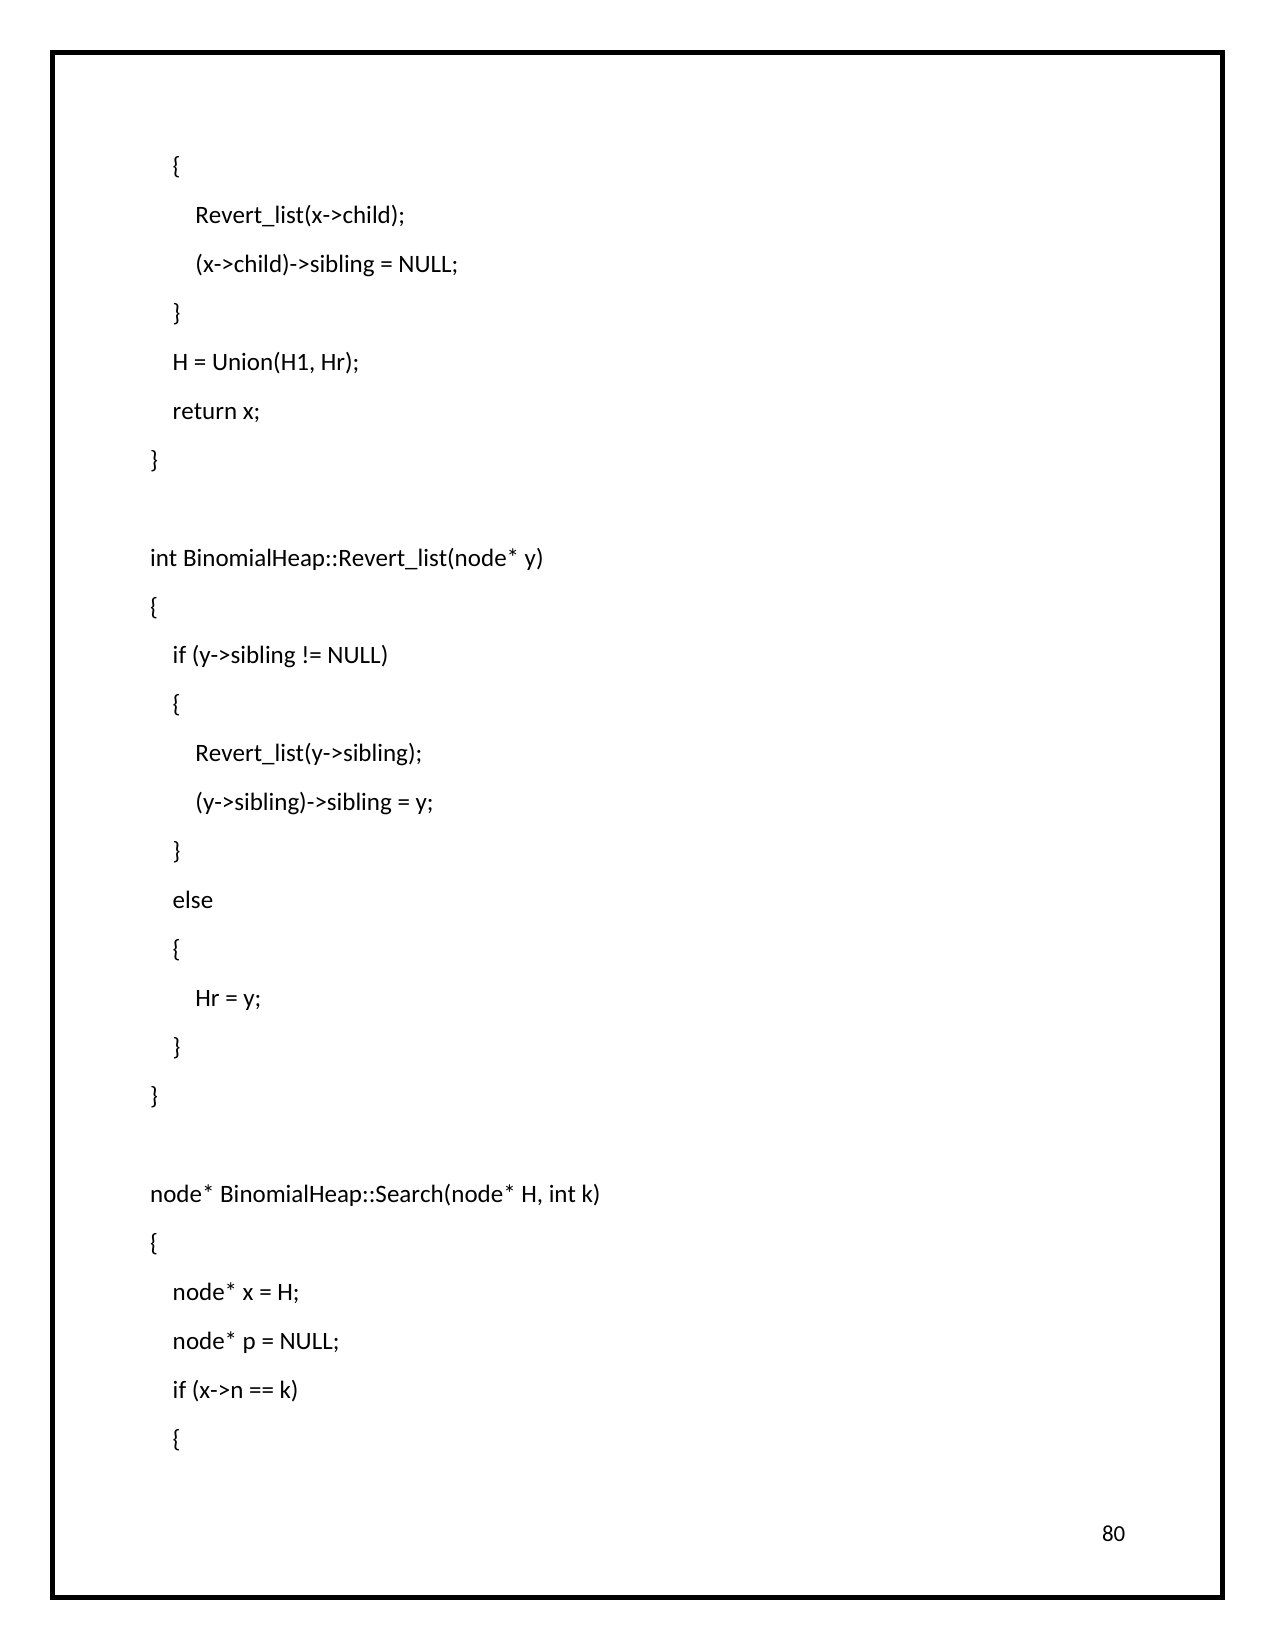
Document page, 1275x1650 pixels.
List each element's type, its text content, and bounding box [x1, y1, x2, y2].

text } [150, 1031, 1125, 1062]
text { [150, 933, 1125, 964]
text (y->sibling)->sibling = y; [150, 786, 1125, 817]
text } [150, 444, 1125, 474]
text Revert_list(x->child); [150, 199, 1125, 229]
text else [150, 884, 1125, 915]
text Revert_list(y->sibling); [150, 737, 1125, 768]
text return x; [150, 395, 1125, 425]
text node* p = NULL; [150, 1325, 1125, 1356]
text { [150, 688, 1125, 719]
text } [150, 297, 1125, 327]
text if (y->sibling != NULL) [150, 639, 1125, 670]
text } [150, 835, 1125, 866]
text } [150, 1080, 1125, 1111]
text H = Union(H1, Hr); [150, 346, 1125, 376]
text node* BinomialHeap::Search(node* H, int k) [150, 1178, 1125, 1209]
text Hr = y; [150, 982, 1125, 1013]
text if (x->n == k) [150, 1374, 1125, 1404]
text (x->child)->sibling = NULL; [150, 248, 1125, 278]
text { [150, 1423, 1125, 1453]
text int BinomialHeap::Revert_list(node* y) [150, 542, 1125, 572]
text node* x = H; [150, 1276, 1125, 1307]
text { [150, 150, 1125, 181]
text { [150, 1227, 1125, 1258]
text { [150, 591, 1125, 621]
